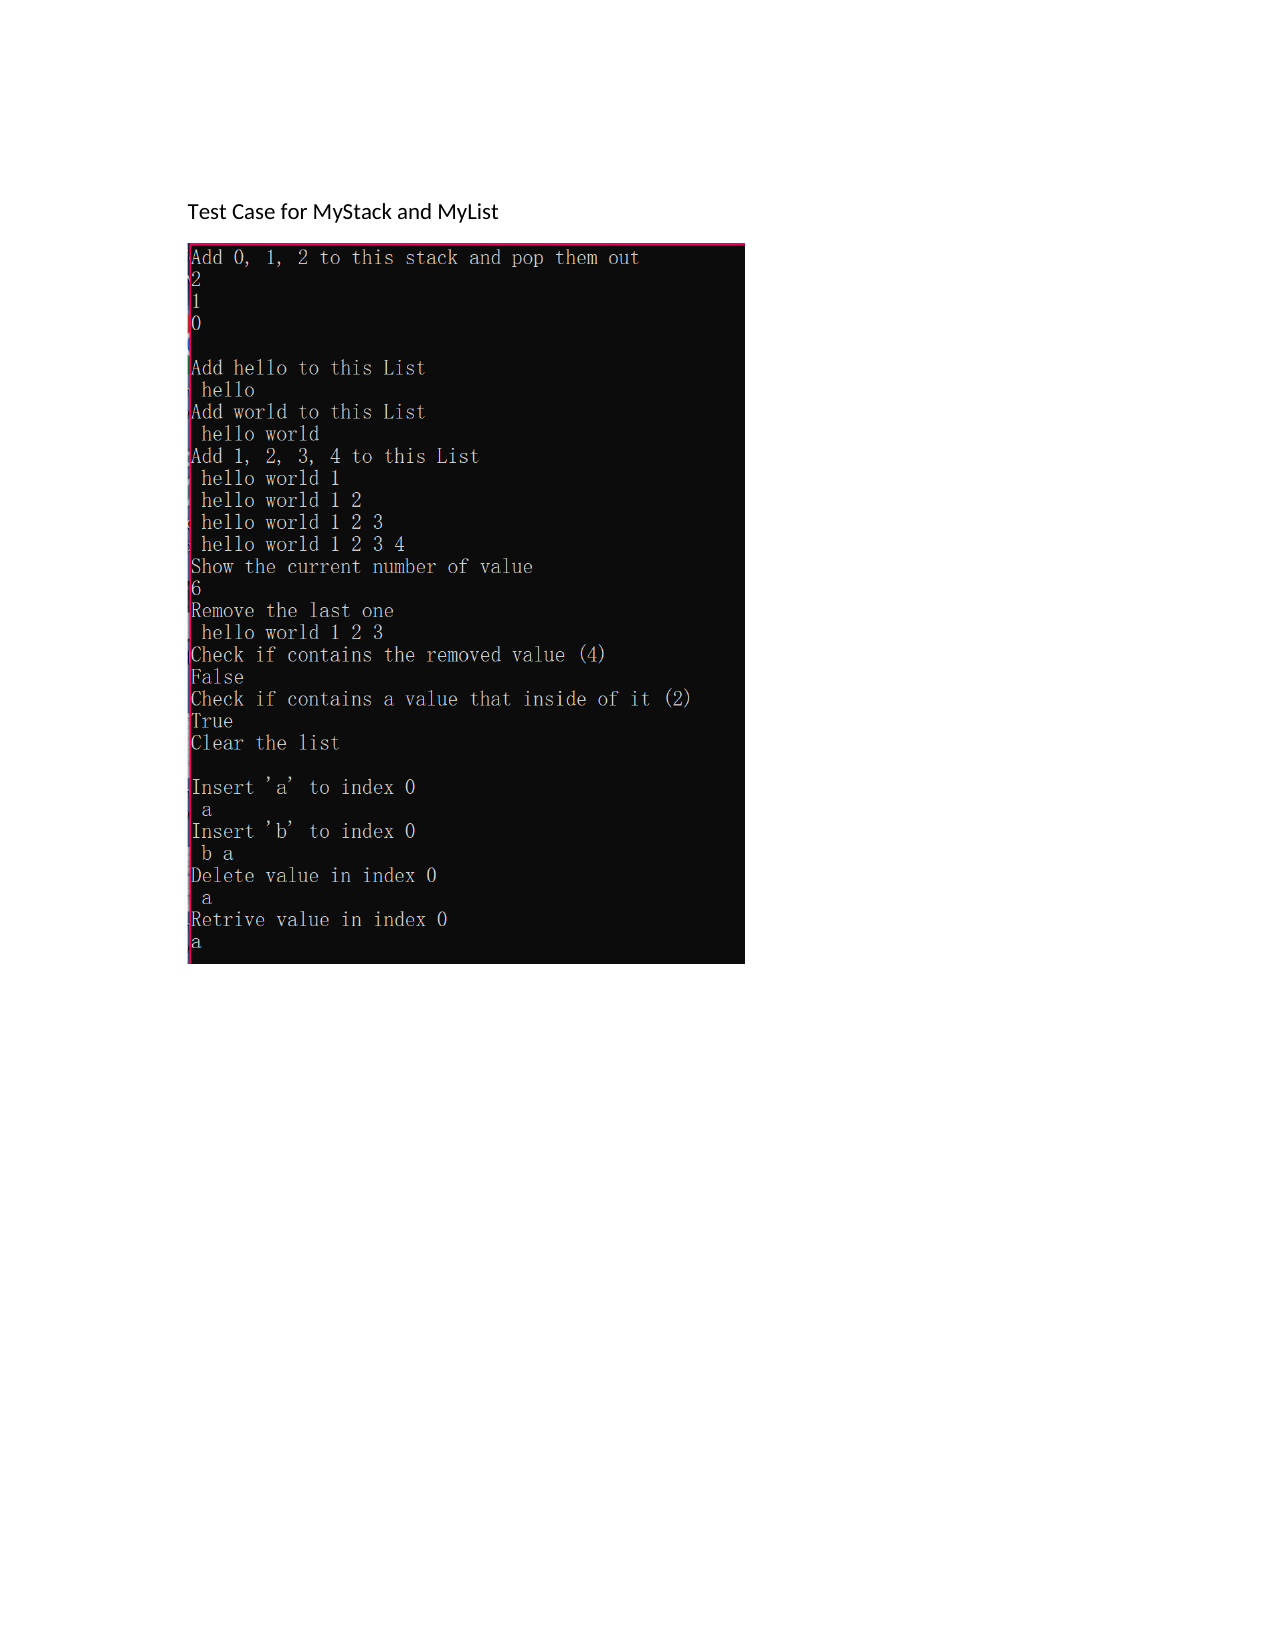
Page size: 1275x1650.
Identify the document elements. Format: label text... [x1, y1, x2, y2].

text Test Case for MyStack and MyList [187, 197, 1087, 225]
picture [187, 243, 745, 964]
